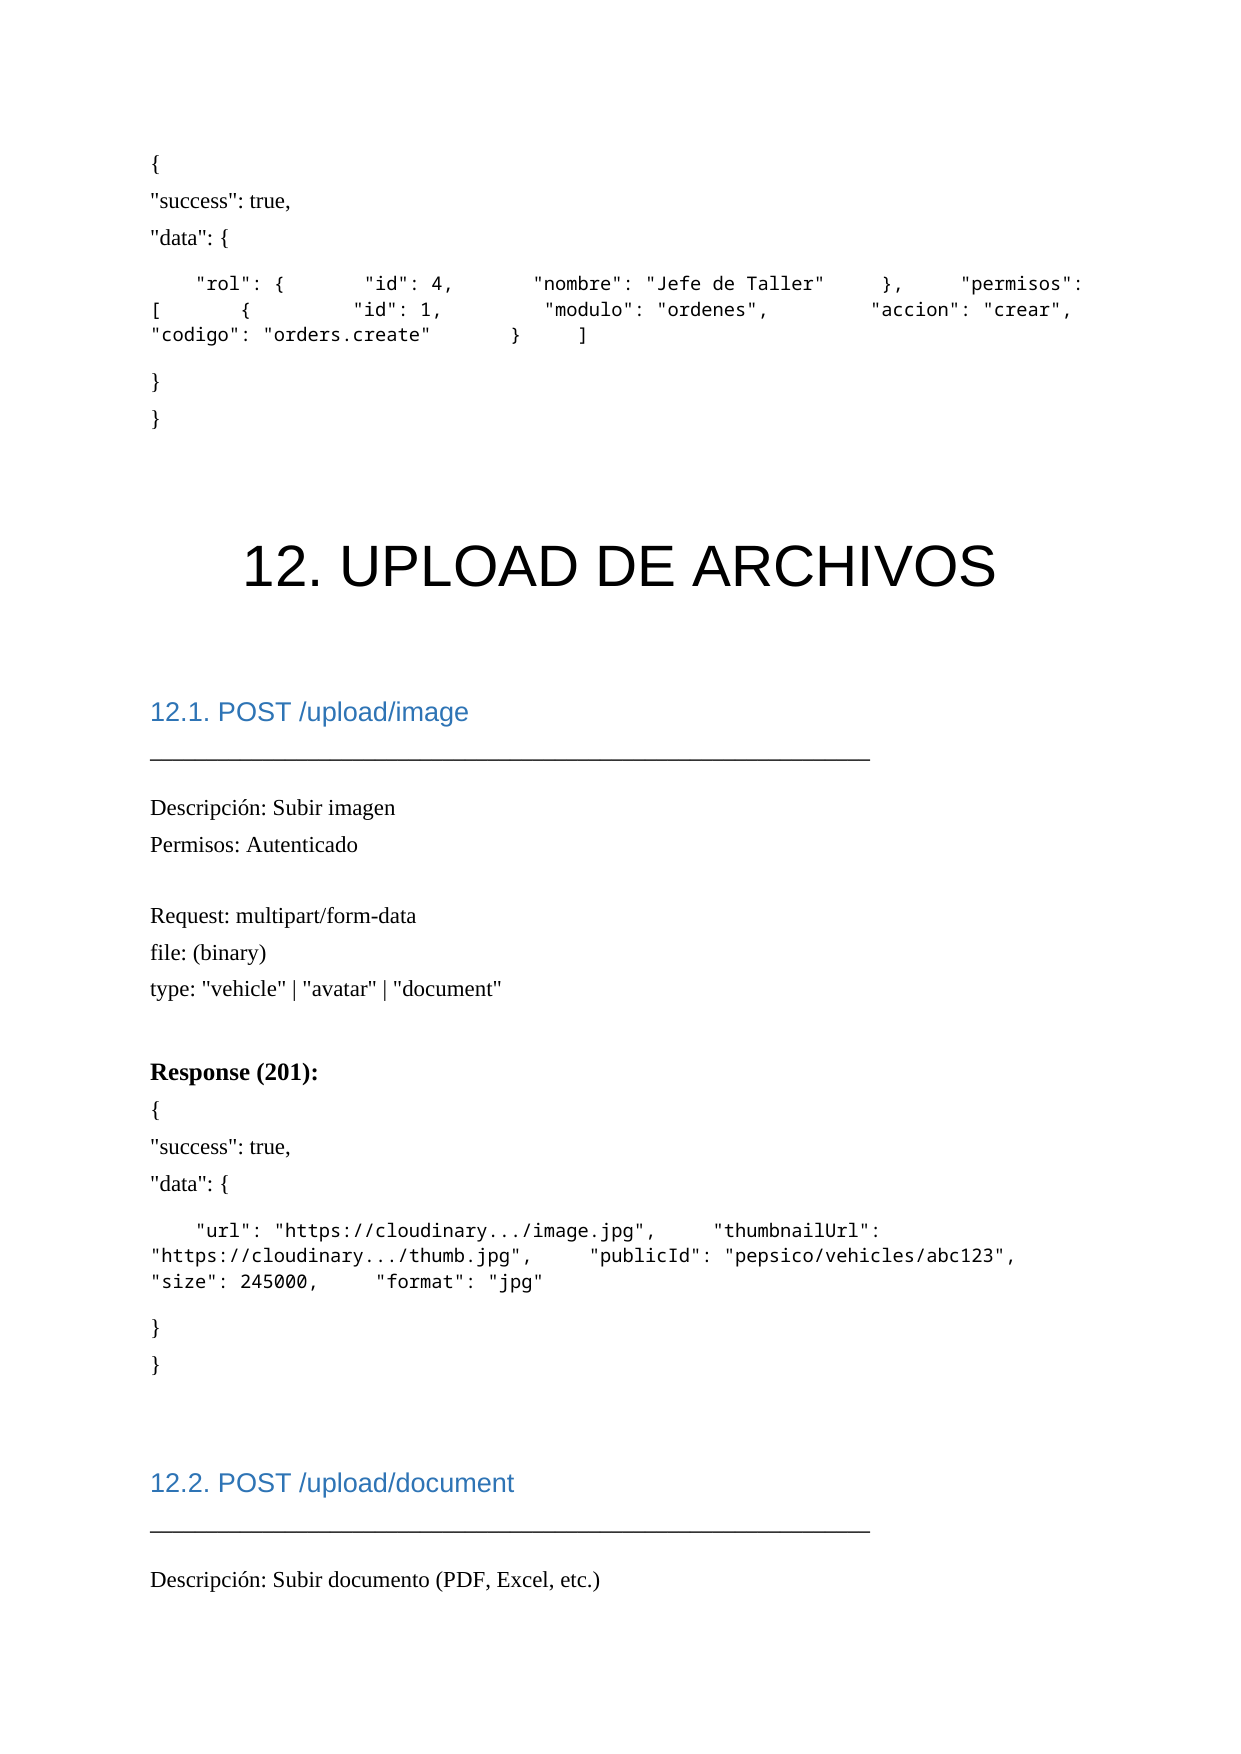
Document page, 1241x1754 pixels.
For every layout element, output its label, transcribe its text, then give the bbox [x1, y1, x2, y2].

text "rol": { "id": 4, "nombre": "Jefe de Taller" }, "permisos": [ { "id": 1, "modulo": "ordenes", "accion": "crear", "codigo": "orders.create" } ] [150, 271, 1090, 347]
text Response (201): [150, 1057, 1090, 1086]
text Request: multipart/form-data [150, 902, 1090, 928]
text } [150, 405, 1090, 431]
text "success": true, [150, 1133, 1090, 1159]
text "data": { [150, 223, 1090, 250]
subtitle 12.2. POST /upload/document [150, 1467, 1090, 1499]
text Descripción: Subir imagen [150, 794, 1090, 820]
text "data": { [150, 1170, 1090, 1196]
subtitle 12.1. POST /upload/image [150, 696, 1090, 727]
text "success": true, [150, 187, 1090, 213]
text Descripción: Subir documento (PDF, Excel, etc.) [150, 1566, 1090, 1592]
text } [150, 1351, 1090, 1378]
text { [150, 1096, 1090, 1123]
text file: (binary) [150, 939, 1090, 965]
text ──────────────────────────────────────────────────────────────── [150, 1519, 1090, 1545]
text } [150, 368, 1090, 394]
text "url": "https://cloudinary.../image.jpg", "thumbnailUrl": "https://cloudinary.../thumb.jpg", "publicId": "pepsico/vehicles/abc123", "size": 245000, "format": "jpg" [150, 1217, 1090, 1294]
text ──────────────────────────────────────────────────────────────── [150, 748, 1090, 773]
text { [150, 150, 1090, 176]
text } [150, 1314, 1090, 1341]
text type: "vehicle" | "avatar" | "document" [150, 976, 1090, 1002]
title 12. UPLOAD DE ARCHIVOS [150, 531, 1090, 598]
text Permisos: Autenticado [150, 831, 1090, 857]
